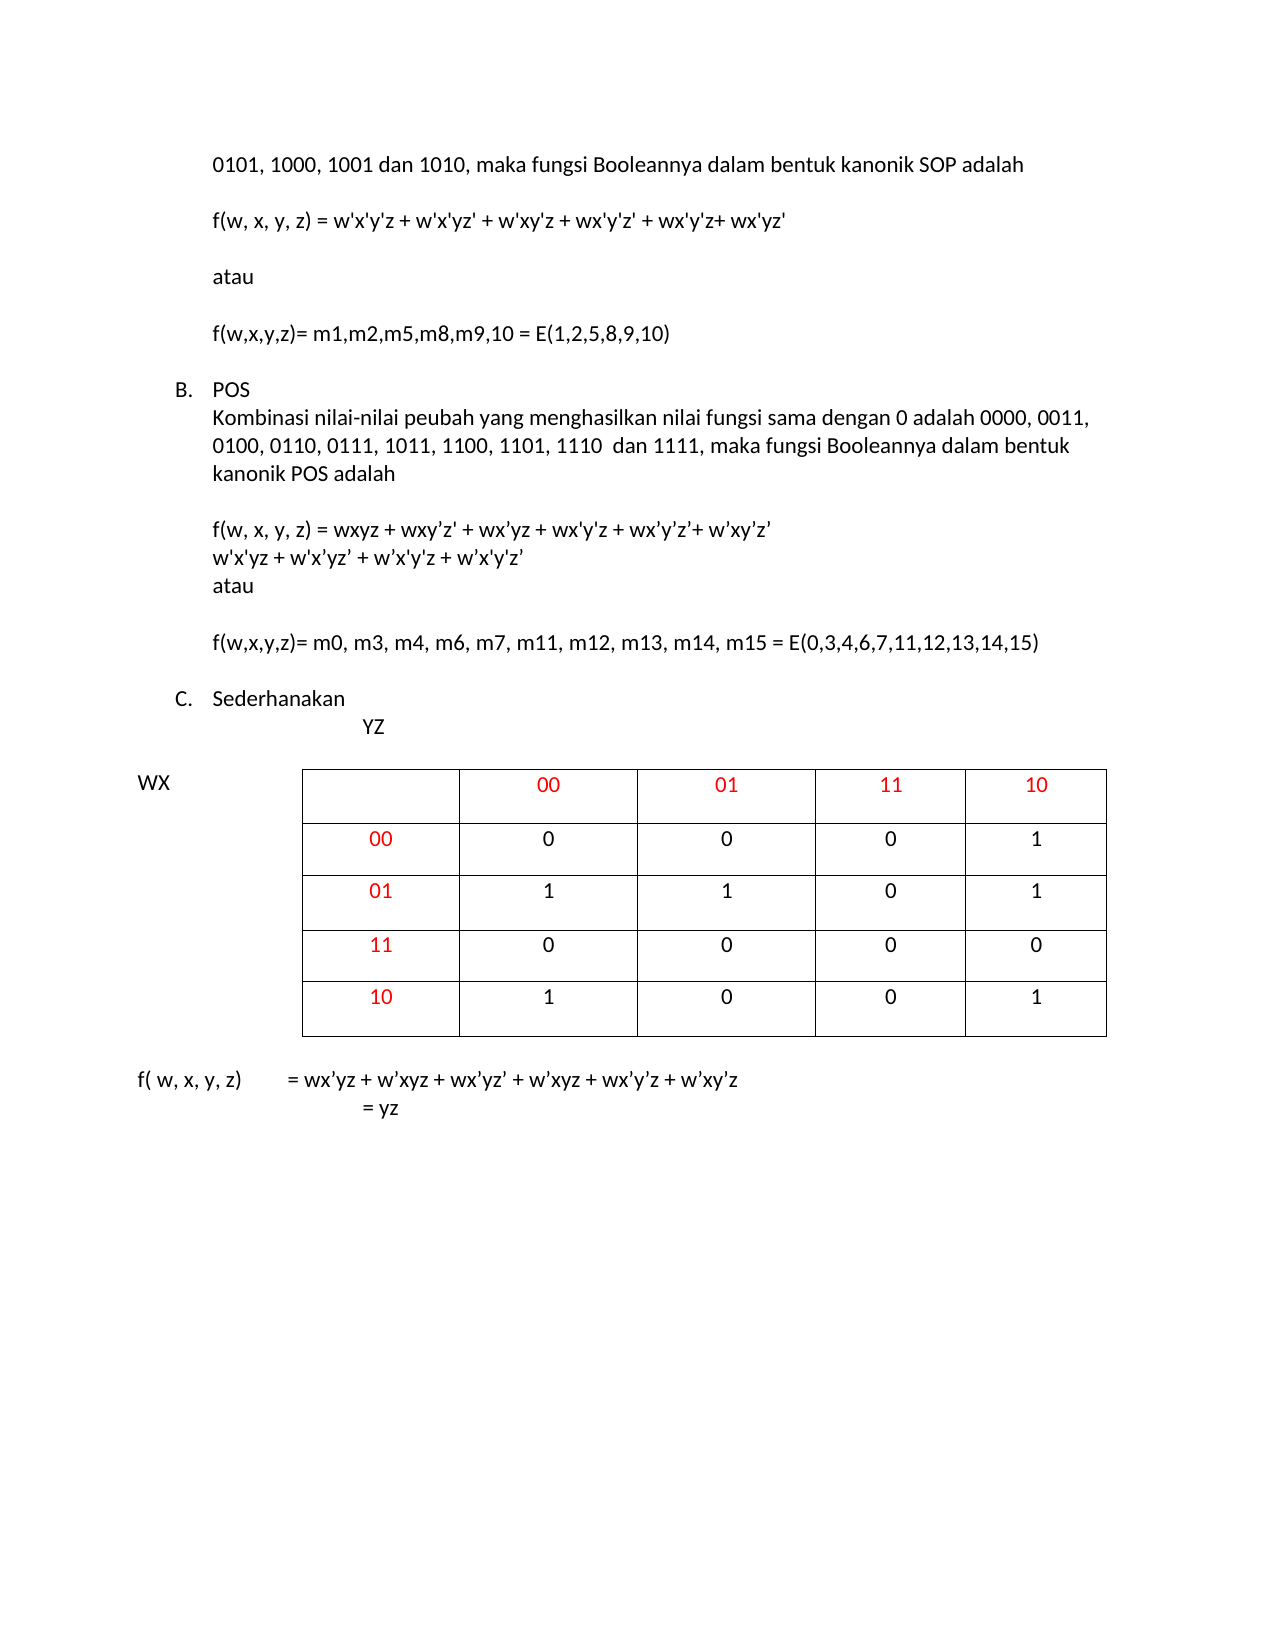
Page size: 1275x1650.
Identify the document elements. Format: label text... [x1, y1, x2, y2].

list atau [212, 572, 1096, 600]
table_cell 0 [816, 982, 965, 1036]
table_cell 1 [638, 876, 815, 929]
list YZ [287, 712, 1096, 740]
list WX [137, 768, 1096, 1065]
table_cell 0 [966, 931, 1106, 981]
table_header [303, 770, 459, 823]
table_cell 1 [966, 876, 1106, 929]
list Kombinasi nilai-nilai peubah yang menghasilkan nilai fungsi sama dengan 0 adalah 0000, 0011, 0100, 0110, 0111, 1011, 1100, 1101, 1110 dan 1111, maka fungsi Booleannya dalam bentuk kanonik POS adalah [212, 403, 1096, 487]
table_cell 0 [460, 931, 637, 981]
table_cell 1 [460, 876, 637, 929]
table_cell 1 [460, 982, 637, 1036]
table_header 10 [966, 770, 1106, 823]
table_cell 1 [966, 982, 1106, 1036]
list atau [212, 262, 1096, 291]
table_cell 11 [303, 931, 459, 981]
table_cell 0 [638, 982, 815, 1036]
list f(w,x,y,z)= m0, m3, m4, m6, m7, m11, m12, m13, m14, m15 = E(0,3,4,6,7,11,12,13,14,15) [212, 628, 1096, 656]
table_header 01 [638, 770, 815, 823]
list = yz [287, 1093, 1096, 1121]
list f(w, x, y, z) = w'x'y'z + w'x'yz' + w'xy'z + wx'y'z' + wx'y'z+ wx'yz' [212, 206, 1096, 234]
list f(w,x,y,z)= m1,m2,m5,m8,m9,10 = E(1,2,5,8,9,10) [212, 319, 1096, 347]
table_header 00 [460, 770, 637, 823]
table_cell 00 [303, 824, 459, 875]
table_cell 01 [303, 876, 459, 929]
table_cell 0 [460, 824, 637, 875]
table_cell 10 [303, 982, 459, 1036]
table_cell 0 [816, 876, 965, 929]
table_cell 0 [638, 931, 815, 981]
list Sederhanakan [175, 684, 1096, 712]
table_header 11 [816, 770, 965, 823]
list f( w, x, y, z) = wx’yz + w’xyz + wx’yz’ + w’xyz + wx’y’z + w’xy’z [137, 1065, 1096, 1093]
table_cell 1 [966, 824, 1106, 875]
table_cell 0 [638, 824, 815, 875]
table_cell 0 [816, 931, 965, 981]
table_cell 0 [816, 824, 965, 875]
list w'x'yz + w'x’yz’ + w’x'y'z + w’x'y'z’ [212, 543, 1096, 572]
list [212, 150, 1096, 178]
list POS [175, 375, 1096, 403]
list f(w, x, y, z) = wxyz + wxy’z' + wx’yz + wx'y'z + wx’y’z’+ w’xy’z’ [212, 515, 1096, 543]
